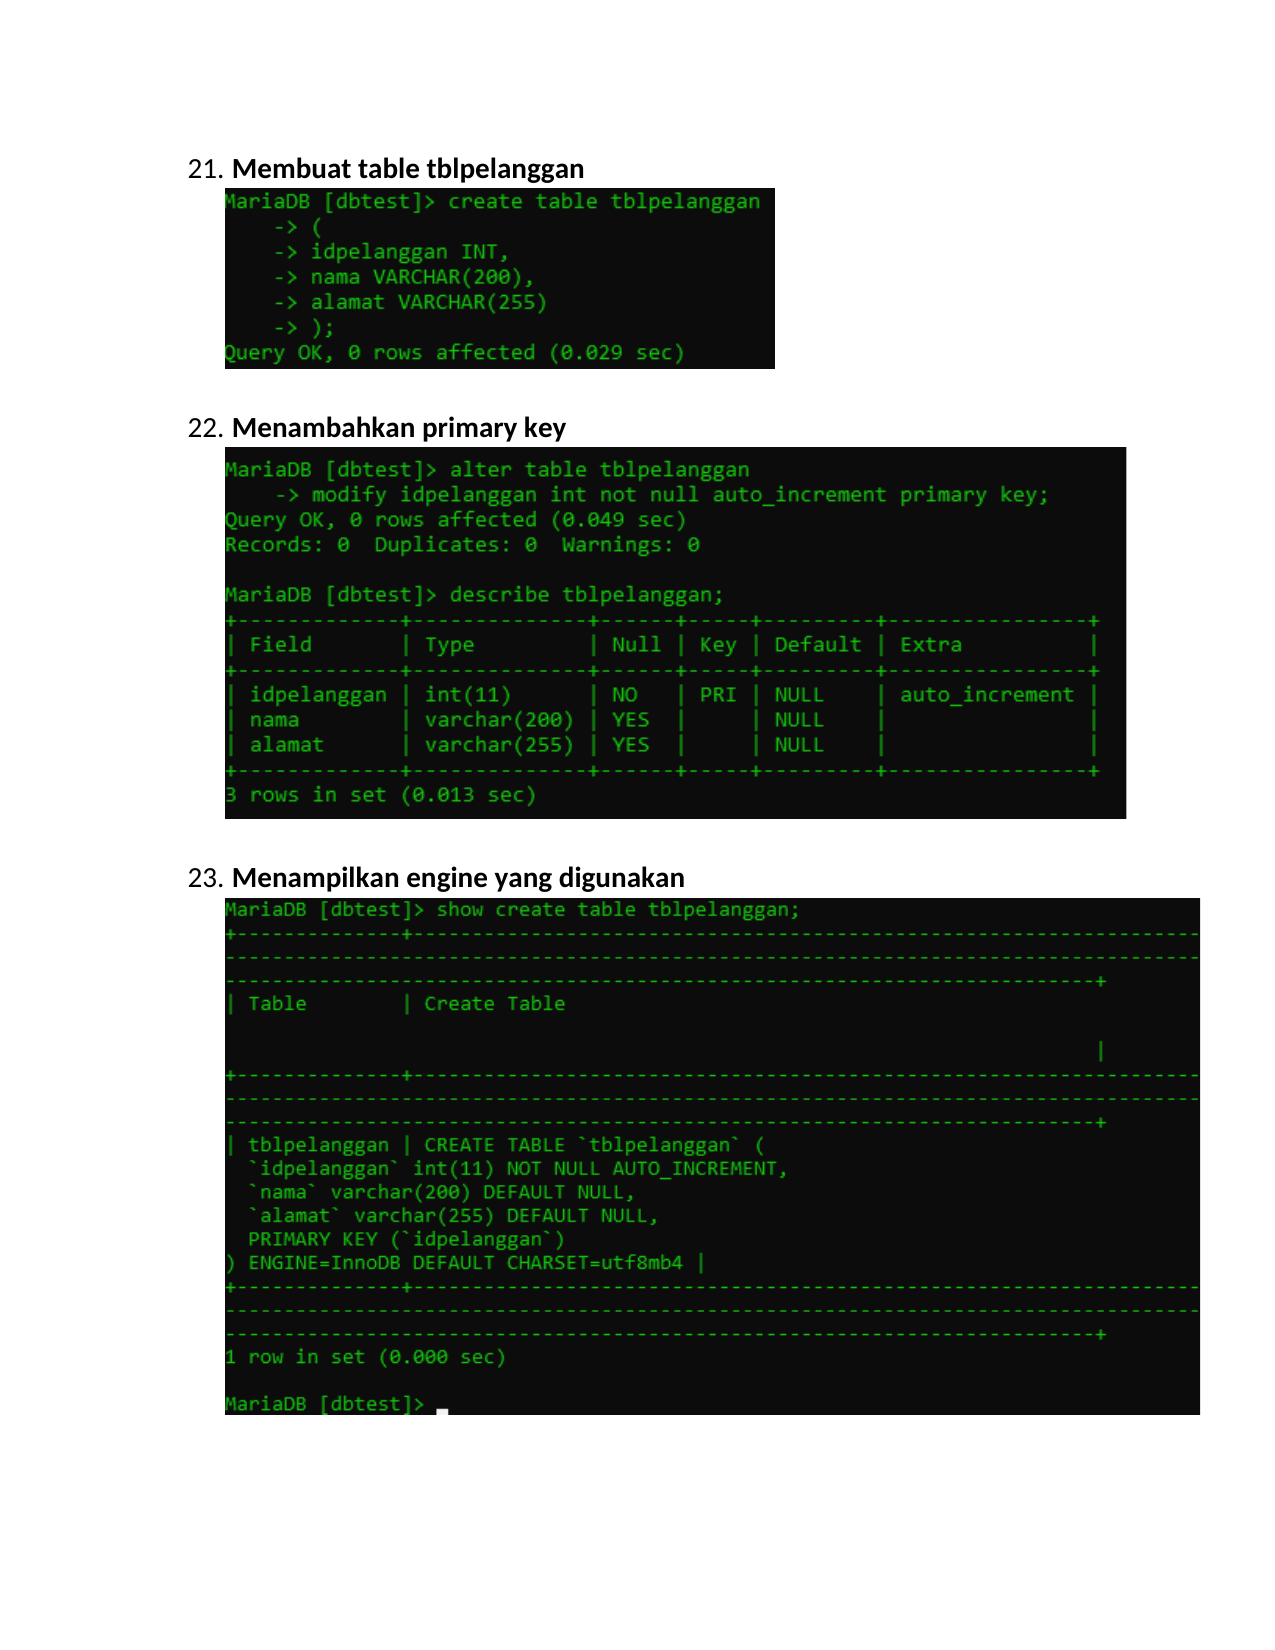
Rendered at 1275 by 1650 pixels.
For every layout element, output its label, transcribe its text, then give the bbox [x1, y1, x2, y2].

picture [225, 188, 775, 369]
list Menambahkan primary key [187, 409, 1125, 444]
picture [225, 898, 1200, 1415]
picture [225, 447, 1127, 819]
list Membuat table tblpelanggan [187, 150, 1125, 186]
list Menampilkan engine yang digunakan [187, 859, 1125, 895]
